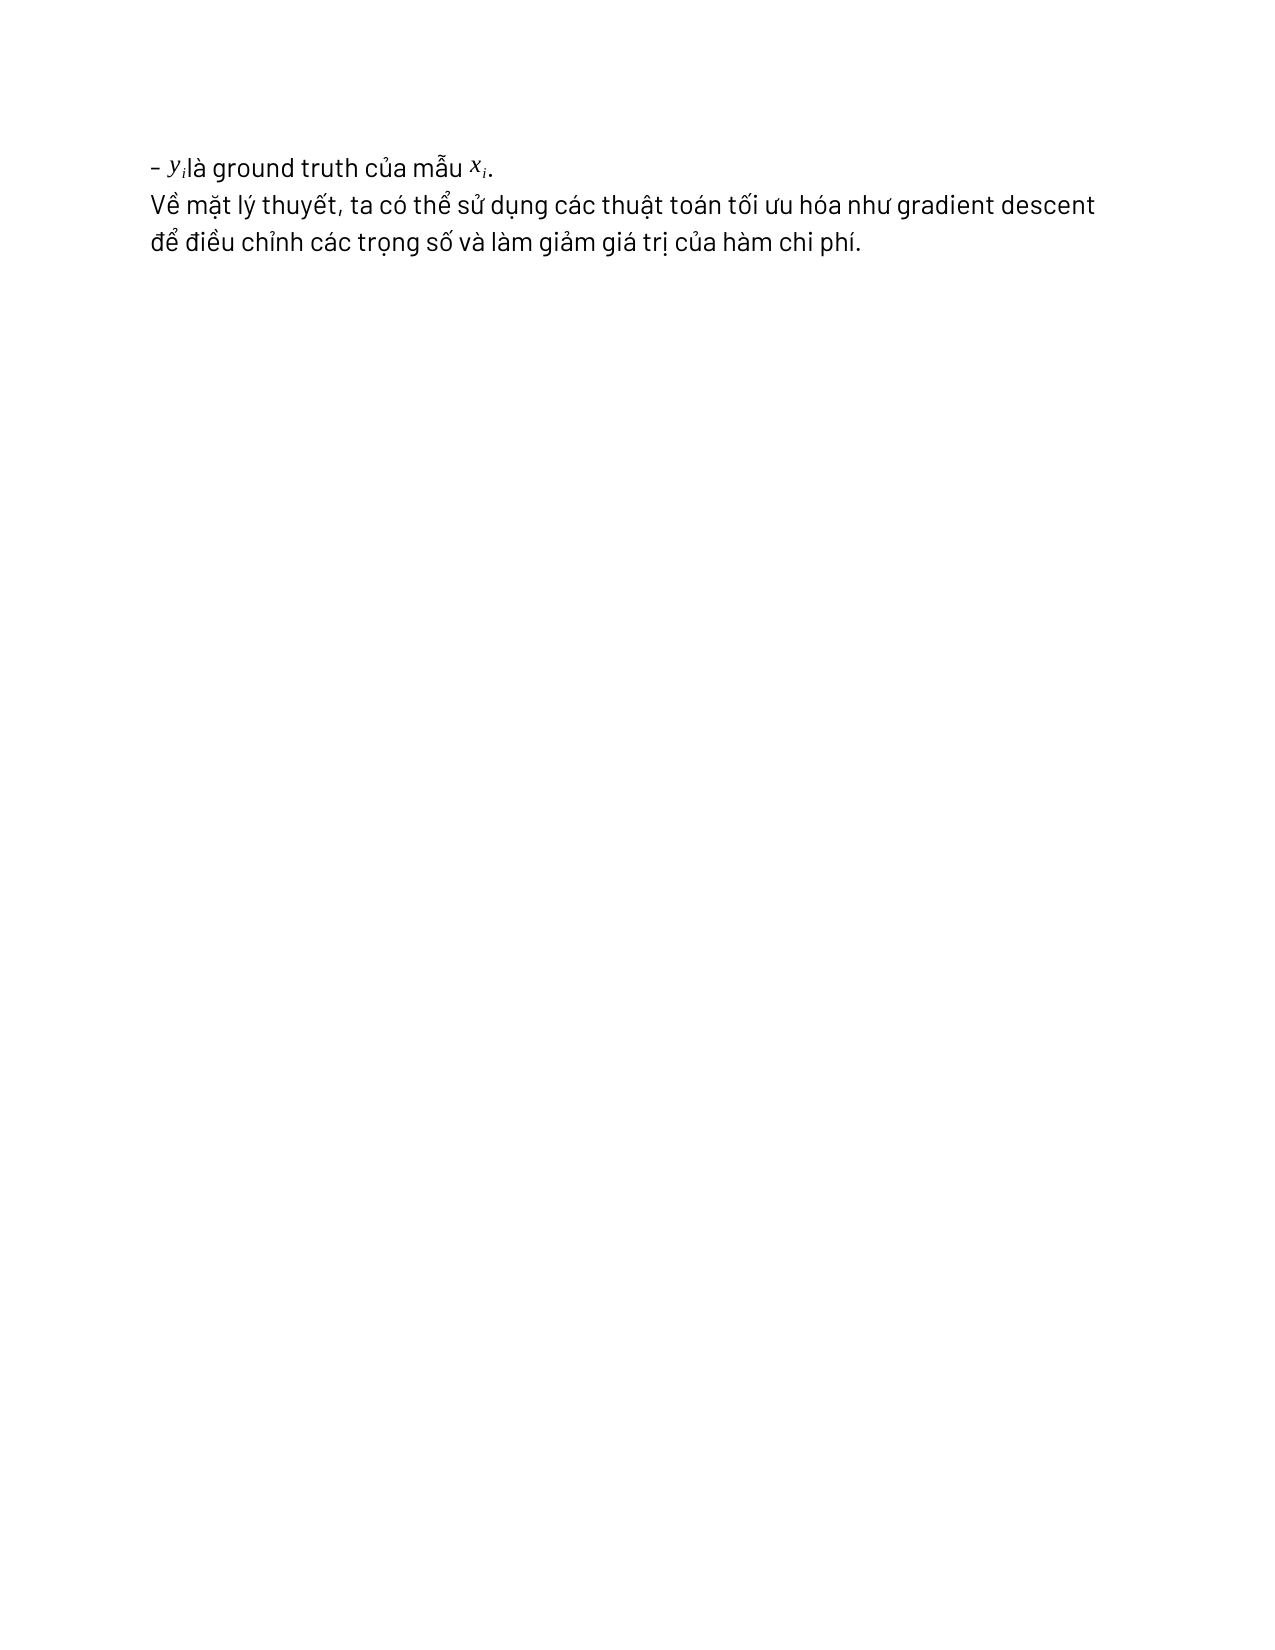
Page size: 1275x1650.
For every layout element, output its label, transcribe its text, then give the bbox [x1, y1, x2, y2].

text Về mặt lý thuyết, ta có thể sử dụng các thuật toán tối ưu hóa như gradient descent để điều chỉnh các trọng số và làm giảm giá trị của hàm chi phí. [150, 187, 1125, 257]
text - là ground truth của mẫu . [150, 150, 1125, 182]
